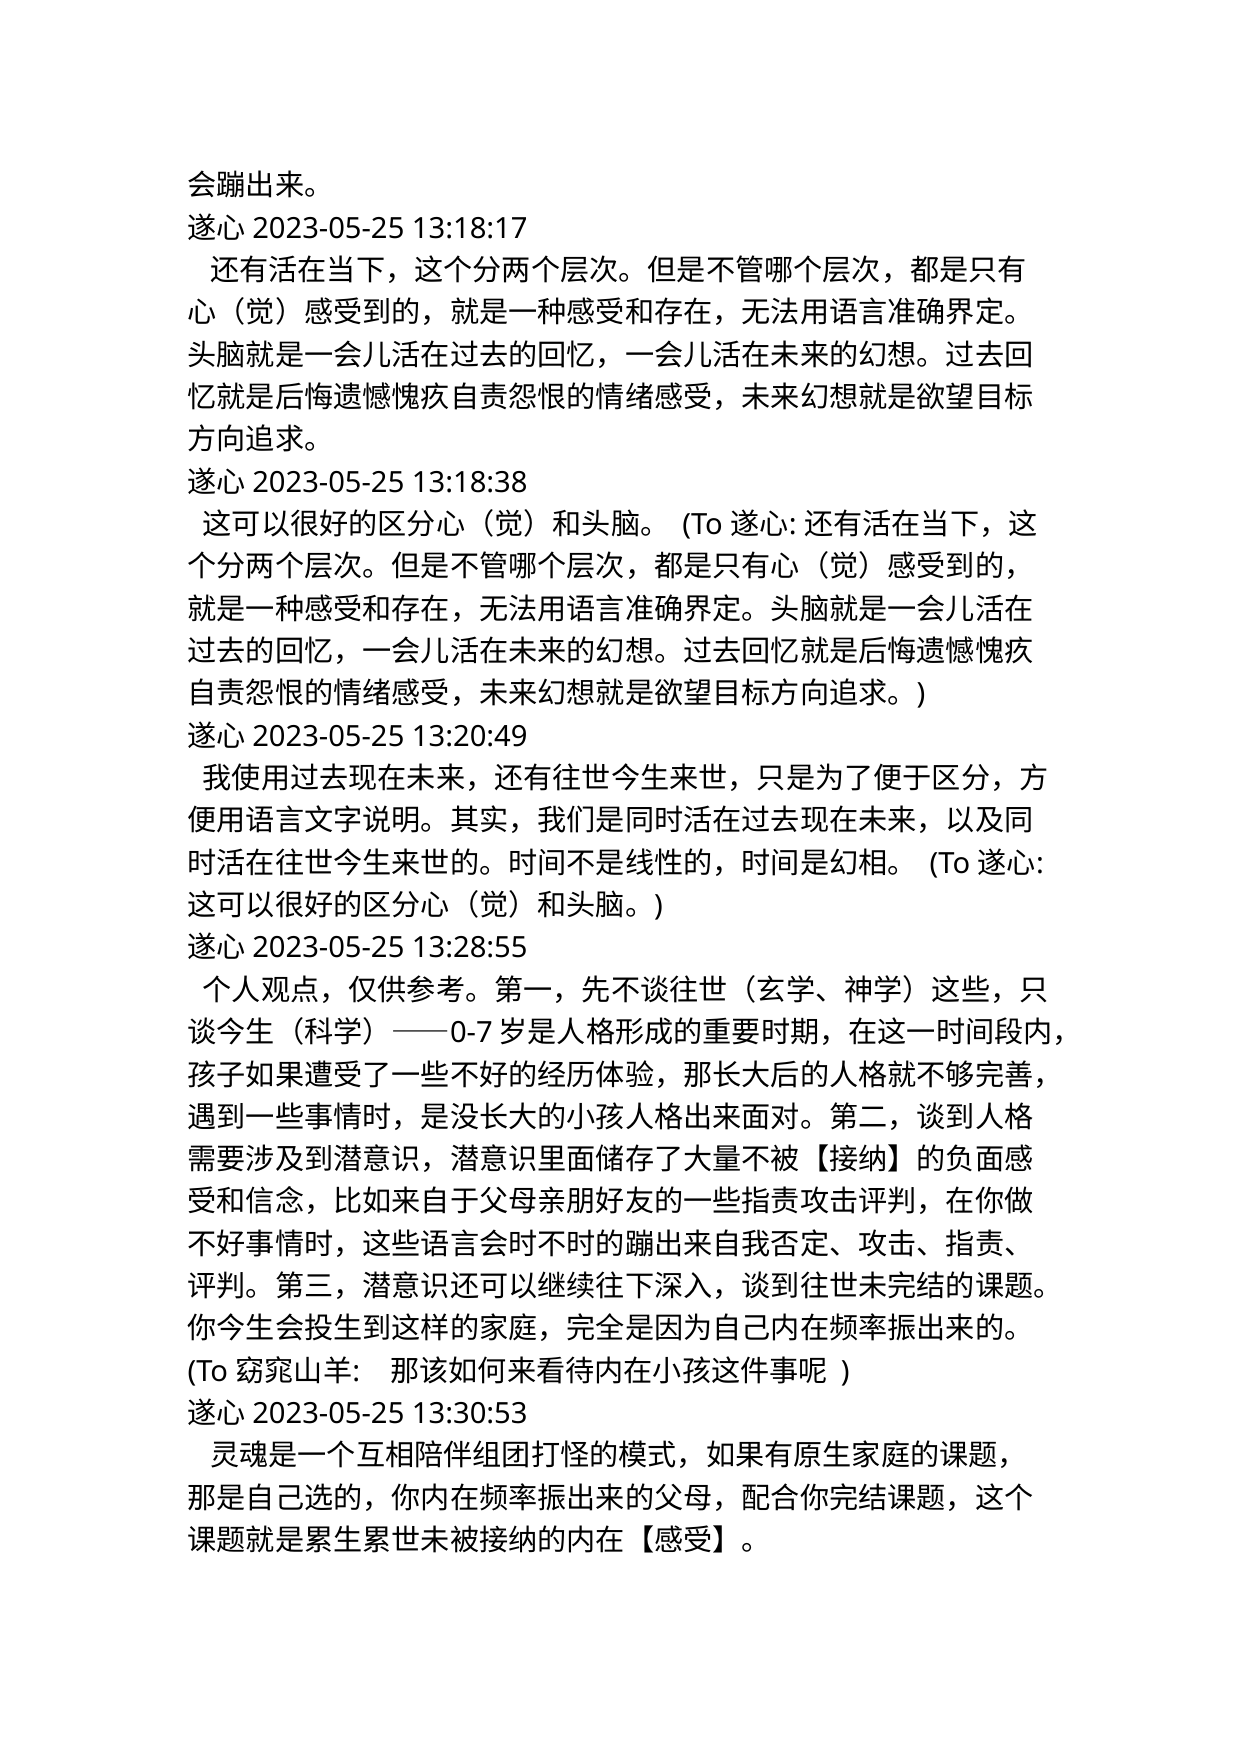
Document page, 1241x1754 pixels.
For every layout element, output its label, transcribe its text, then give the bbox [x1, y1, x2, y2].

text 灵魂是一个互相陪伴组团打怪的模式，如果有原生家庭的课题，那是自己选的，你内在频率振出来的父母，配合你完结课题，这个课题就是累生累世未被接纳的内在【感受】。 [187, 1432, 1053, 1559]
text 遂心 2023-05-25 13:20:49 [187, 712, 1053, 754]
text 遂心 2023-05-25 13:28:55 [187, 924, 1053, 966]
text 个人观点，仅供参考。第一，先不谈往世（玄学、神学）这些，只谈今生（科学）——0-7岁是人格形成的重要时期，在这一时间段内，孩子如果遭受了一些不好的经历体验，那长大后的人格就不够完善，遇到一些事情时，是没长大的小孩人格出来面对。第二，谈到人格需要涉及到潜意识，潜意识里面储存了大量不被【接纳】的负面感受和信念，比如来自于父母亲朋好友的一些指责攻击评判，在你做不好事情时，这些语言会时不时的蹦出来自我否定、攻击、指责、评判。第三，潜意识还可以继续往下深入，谈到往世未完结的课题。你今生会投生到这样的家庭，完全是因为自己内在频率振出来的。 (To 窈窕山羊: 那该如何来看待内在小孩这件事呢 ) [187, 966, 1053, 1389]
text 我使用过去现在未来，还有往世今生来世，只是为了便于区分，方便用语言文字说明。其实，我们是同时活在过去现在未来，以及同时活在往世今生来世的。时间不是线性的，时间是幻相。 (To 遂心: 这可以很好的区分心（觉）和头脑。) [187, 754, 1053, 924]
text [187, 162, 1053, 204]
text 遂心 2023-05-25 13:30:53 [187, 1389, 1053, 1432]
text 还有活在当下，这个分两个层次。但是不管哪个层次，都是只有心（觉）感受到的，就是一种感受和存在，无法用语言准确界定。头脑就是一会儿活在过去的回忆，一会儿活在未来的幻想。过去回忆就是后悔遗憾愧疚自责怨恨的情绪感受，未来幻想就是欲望目标方向追求。 [187, 247, 1053, 458]
text 遂心 2023-05-25 13:18:38 [187, 458, 1053, 501]
text 遂心 2023-05-25 13:18:17 [187, 204, 1053, 247]
text 这可以很好的区分心（觉）和头脑。 (To 遂心: 还有活在当下，这个分两个层次。但是不管哪个层次，都是只有心（觉）感受到的，就是一种感受和存在，无法用语言准确界定。头脑就是一会儿活在过去的回忆，一会儿活在未来的幻想。过去回忆就是后悔遗憾愧疚自责怨恨的情绪感受，未来幻想就是欲望目标方向追求。) [187, 501, 1053, 712]
